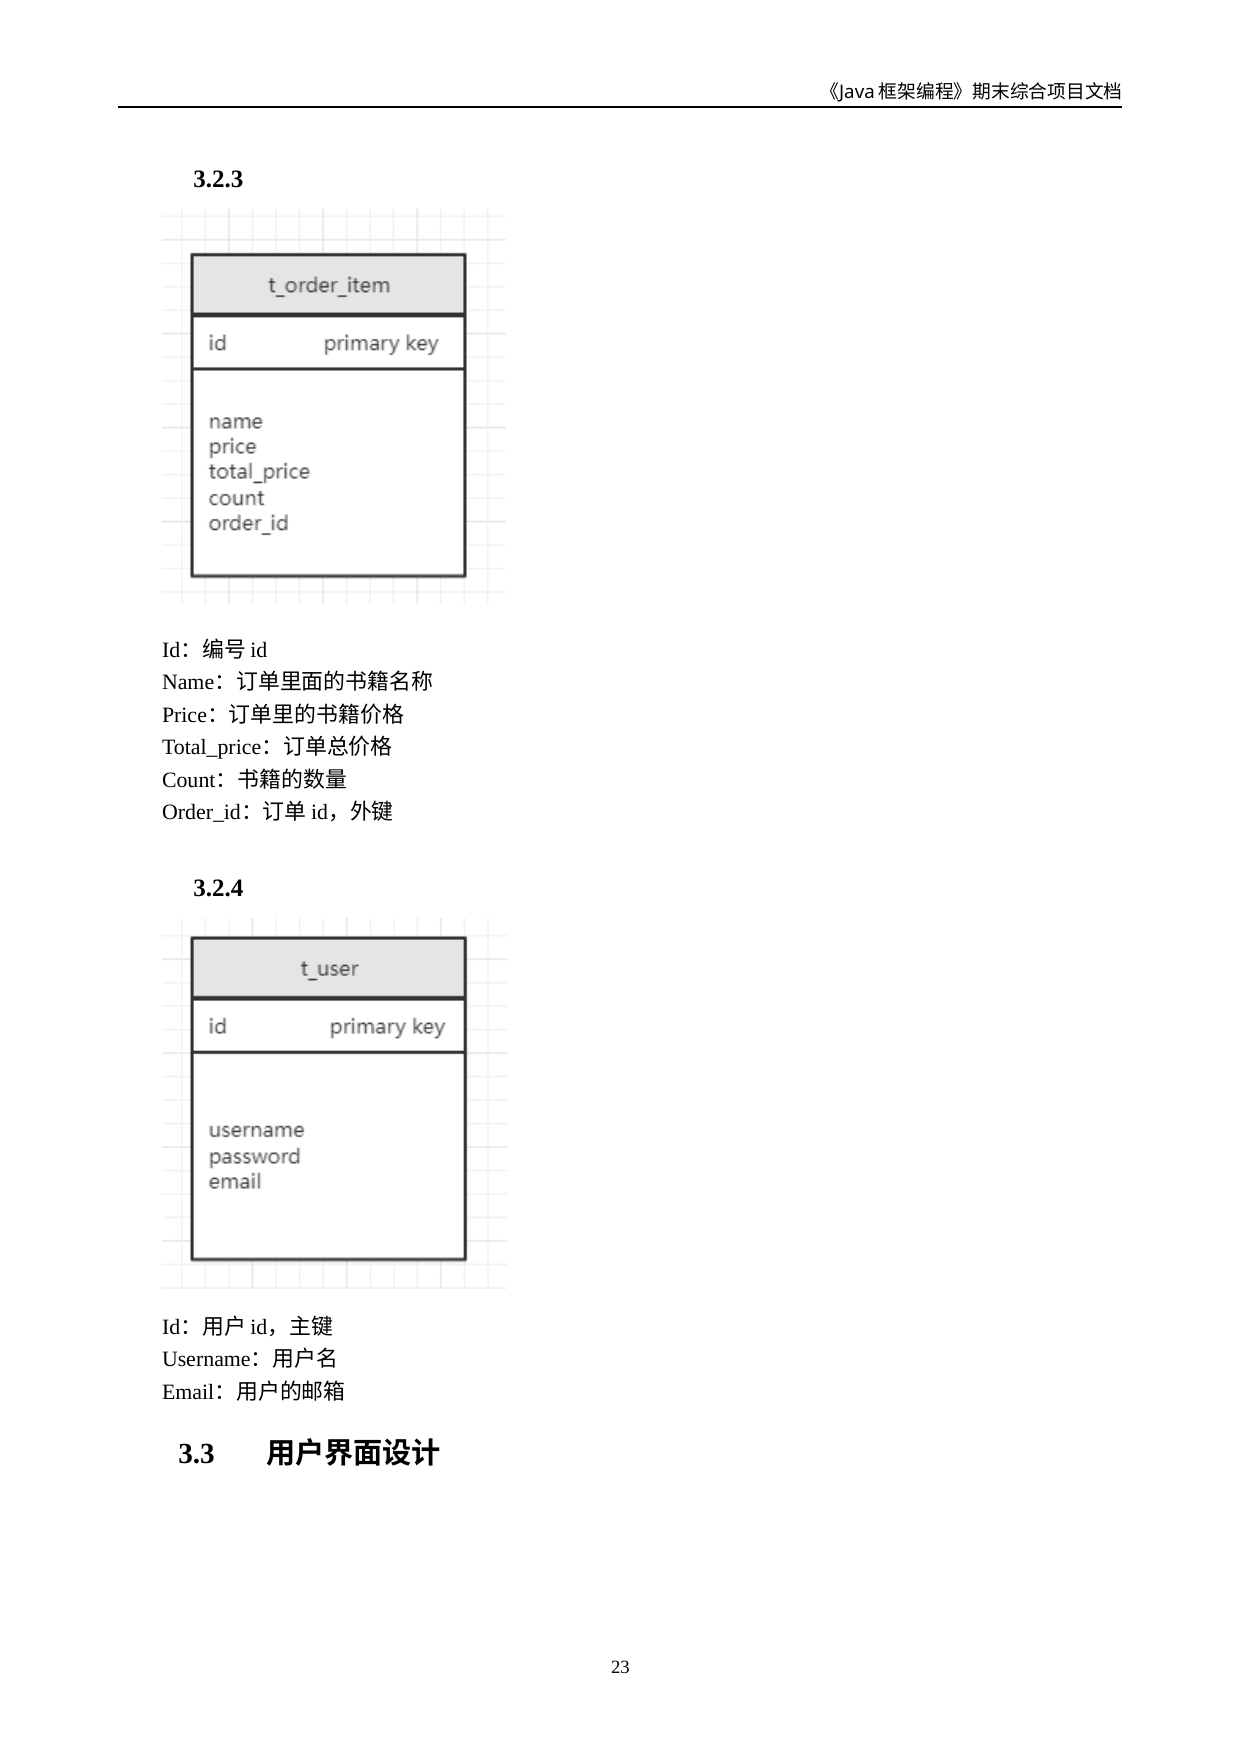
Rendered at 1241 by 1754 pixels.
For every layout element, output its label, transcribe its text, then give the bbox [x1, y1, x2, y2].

text Id：用户id，主键 [118, 1308, 1122, 1341]
text Total_price：订单总价格 [118, 729, 1122, 761]
picture [161, 918, 508, 1289]
text Id：编号id [118, 631, 1122, 664]
text Order_id：订单id，外键 [118, 794, 1122, 826]
text Price：订单里的书籍价格 [118, 696, 1122, 729]
subtitle 用户界面设计 [178, 1418, 1122, 1483]
text Username：用户名 [118, 1341, 1122, 1373]
text Email：用户的邮箱 [118, 1373, 1122, 1406]
text Name：订单里面的书籍名称 [118, 664, 1122, 696]
picture [161, 208, 506, 604]
text Count：书籍的数量 [118, 761, 1122, 794]
